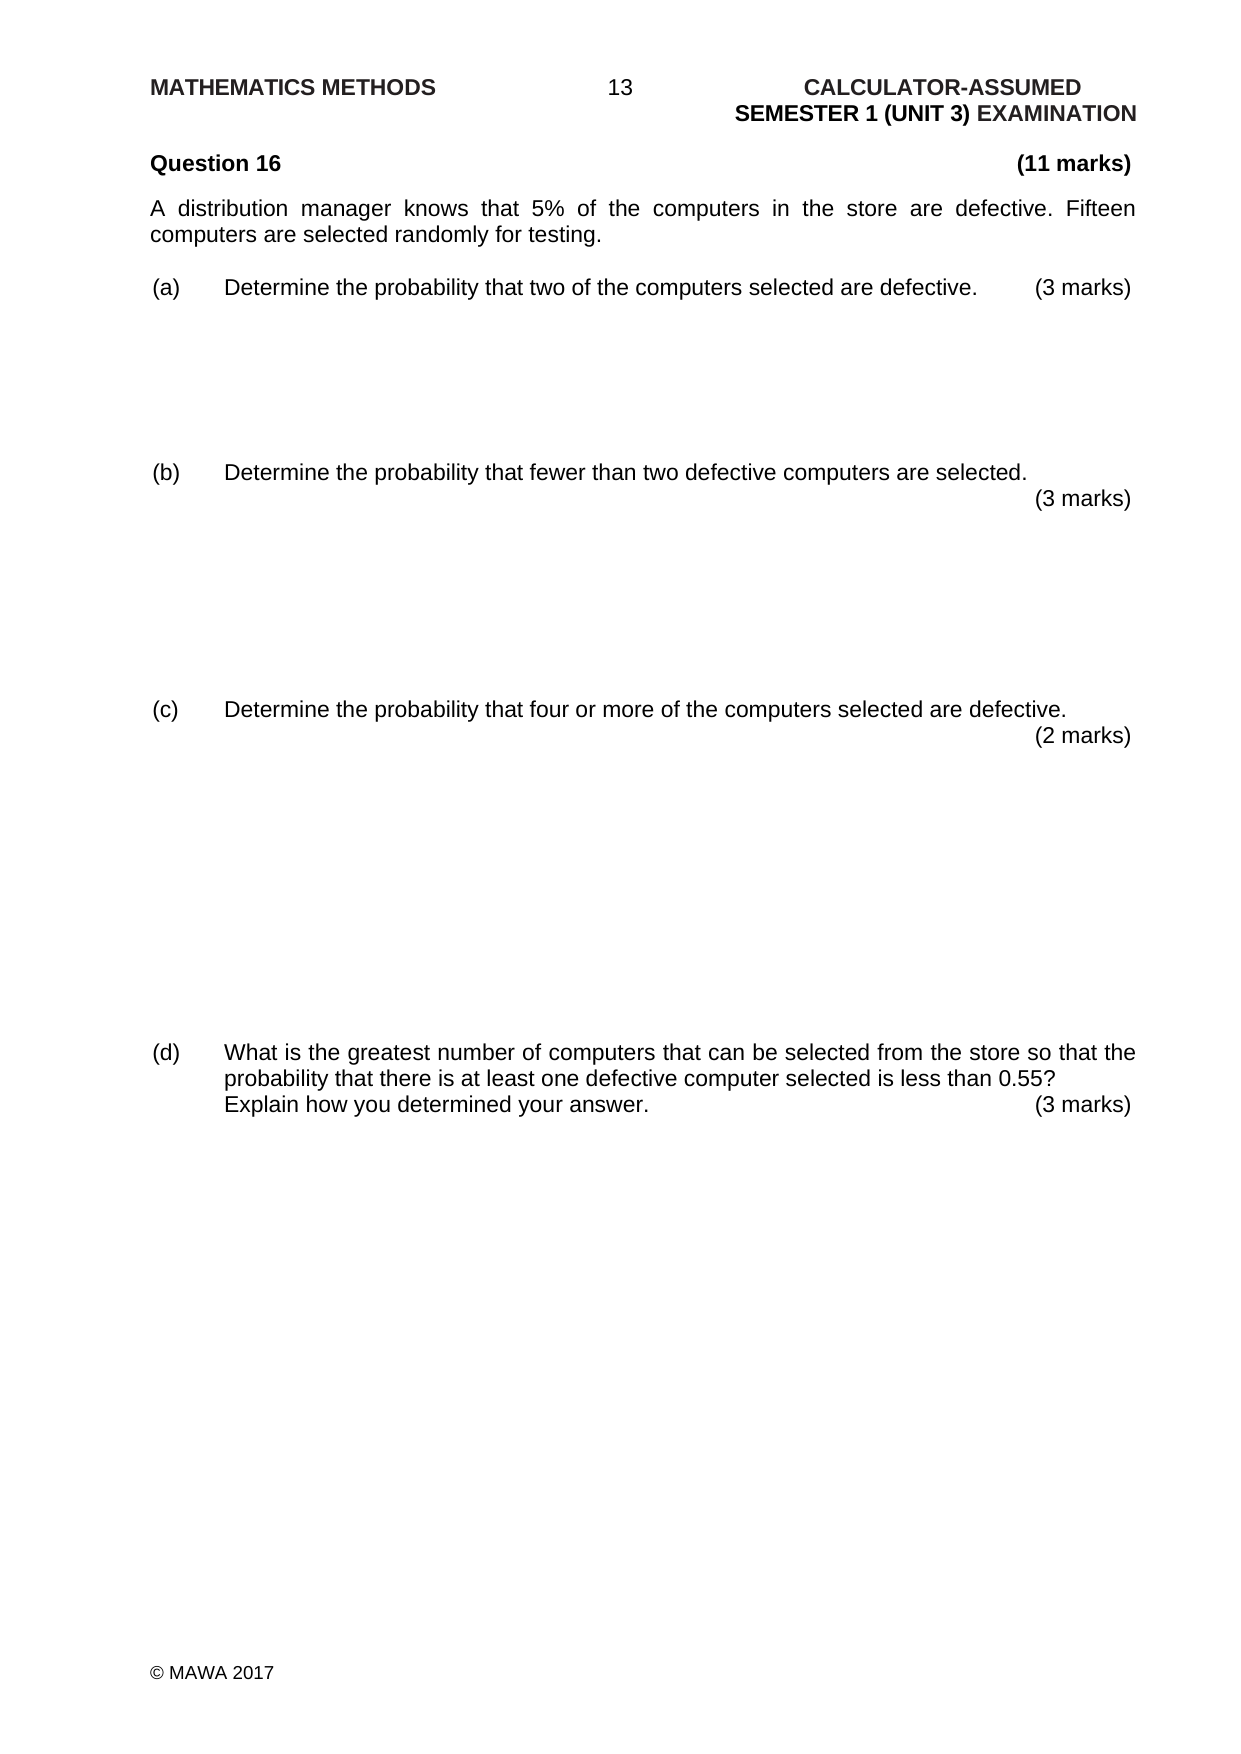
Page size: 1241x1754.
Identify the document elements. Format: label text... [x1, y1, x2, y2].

text (c) Determine the probability that four or more of the computers selected are defective. [152, 696, 1137, 722]
text (d) What is the greatest number of computers that can be selected from the store so that the probability that there is at least one defective computer selected is less than 0.55? [152, 1038, 1137, 1091]
text Question 16 (11 marks) [150, 150, 1137, 176]
text Explain how you determined your answer. (3 marks) [152, 1091, 1137, 1117]
text (3 marks) [189, 485, 1137, 511]
text (2 marks) [189, 722, 1137, 748]
text (b) Determine the probability that fewer than two defective computers are selected. [152, 459, 1137, 485]
text (a) Determine the probability that two of the computers selected are defective. (3 marks) [152, 274, 1137, 301]
text A distribution manager knows that 5% of the computers in the store are defective. Fifteen computers are selected randomly for testing. [150, 195, 1137, 248]
